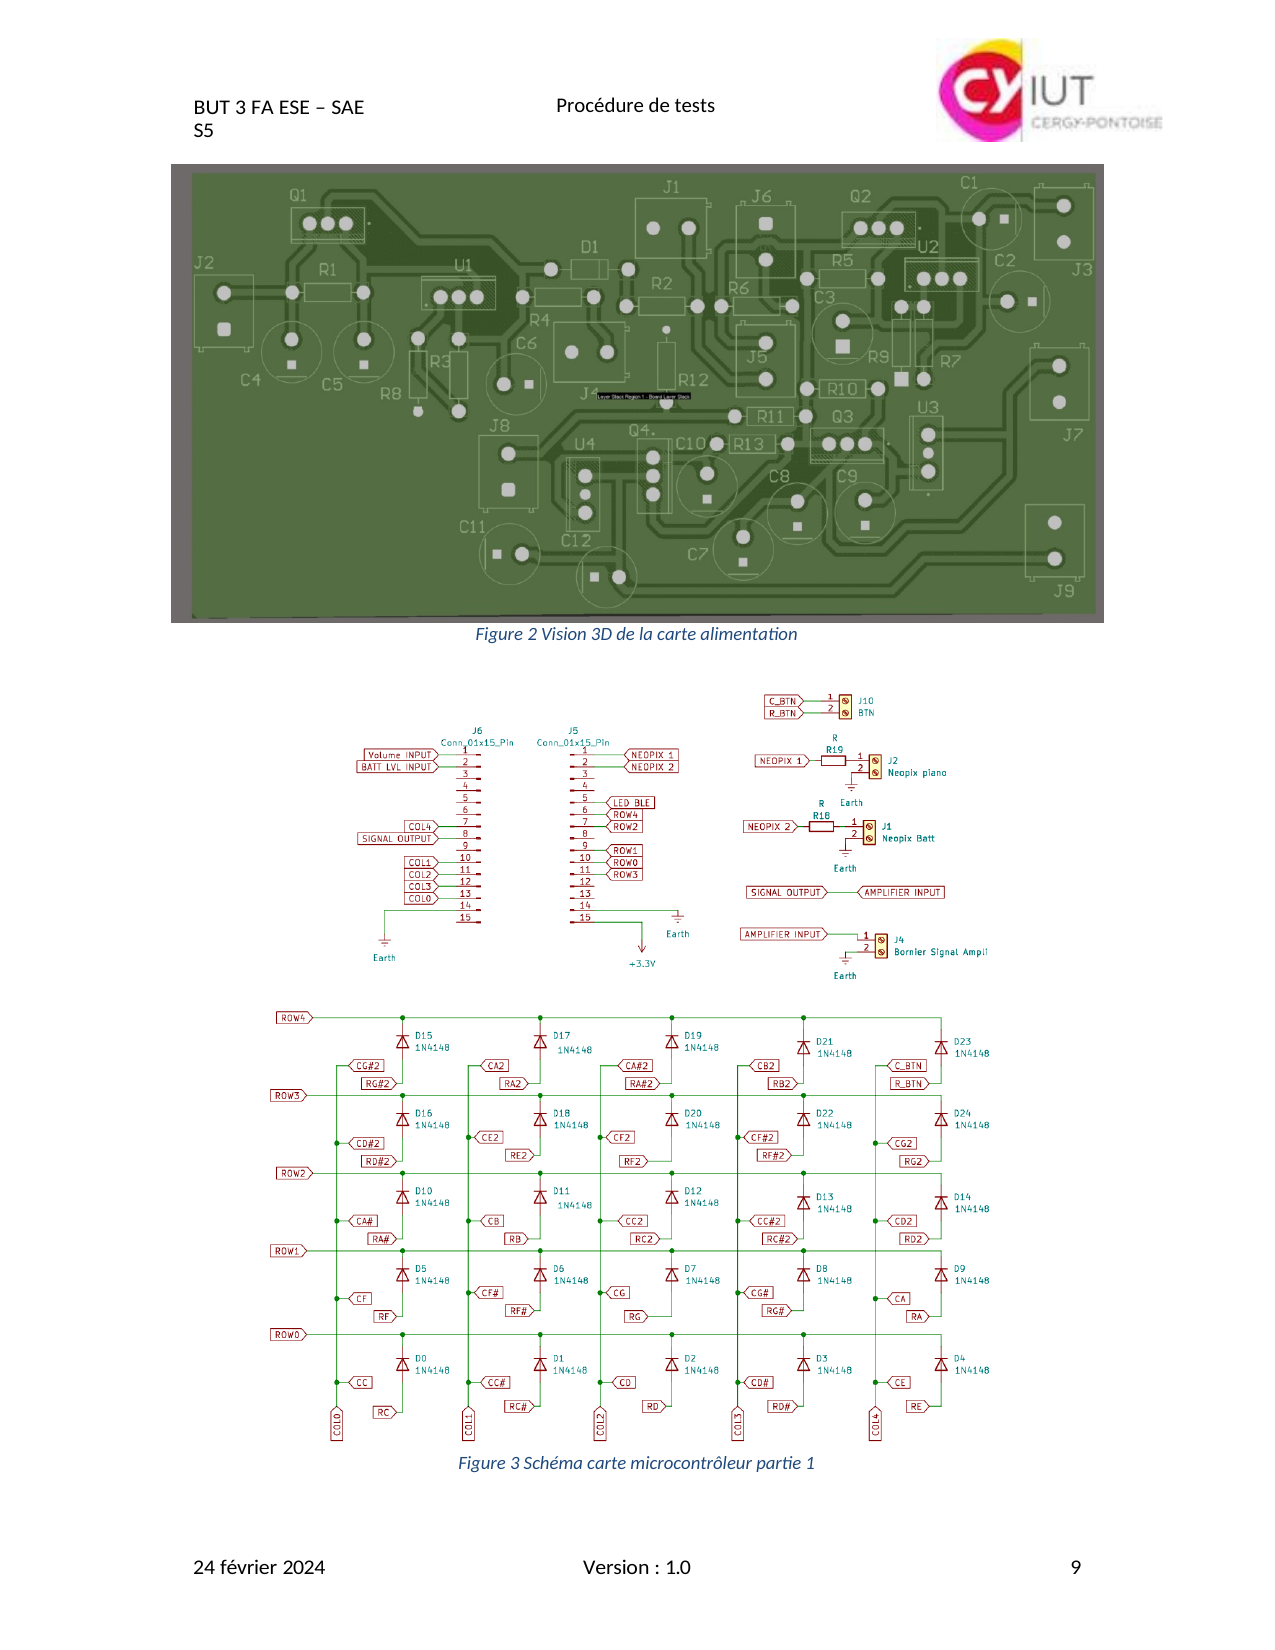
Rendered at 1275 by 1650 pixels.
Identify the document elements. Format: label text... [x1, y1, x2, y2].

picture [171, 164, 1104, 623]
text Figure 3 Schéma carte microcontrôleur partie 1 [112, 1451, 1162, 1474]
text Figure 2 Vision 3D de la carte alimentation [112, 622, 1162, 645]
picture [936, 38, 1163, 142]
picture [230, 694, 1045, 1451]
